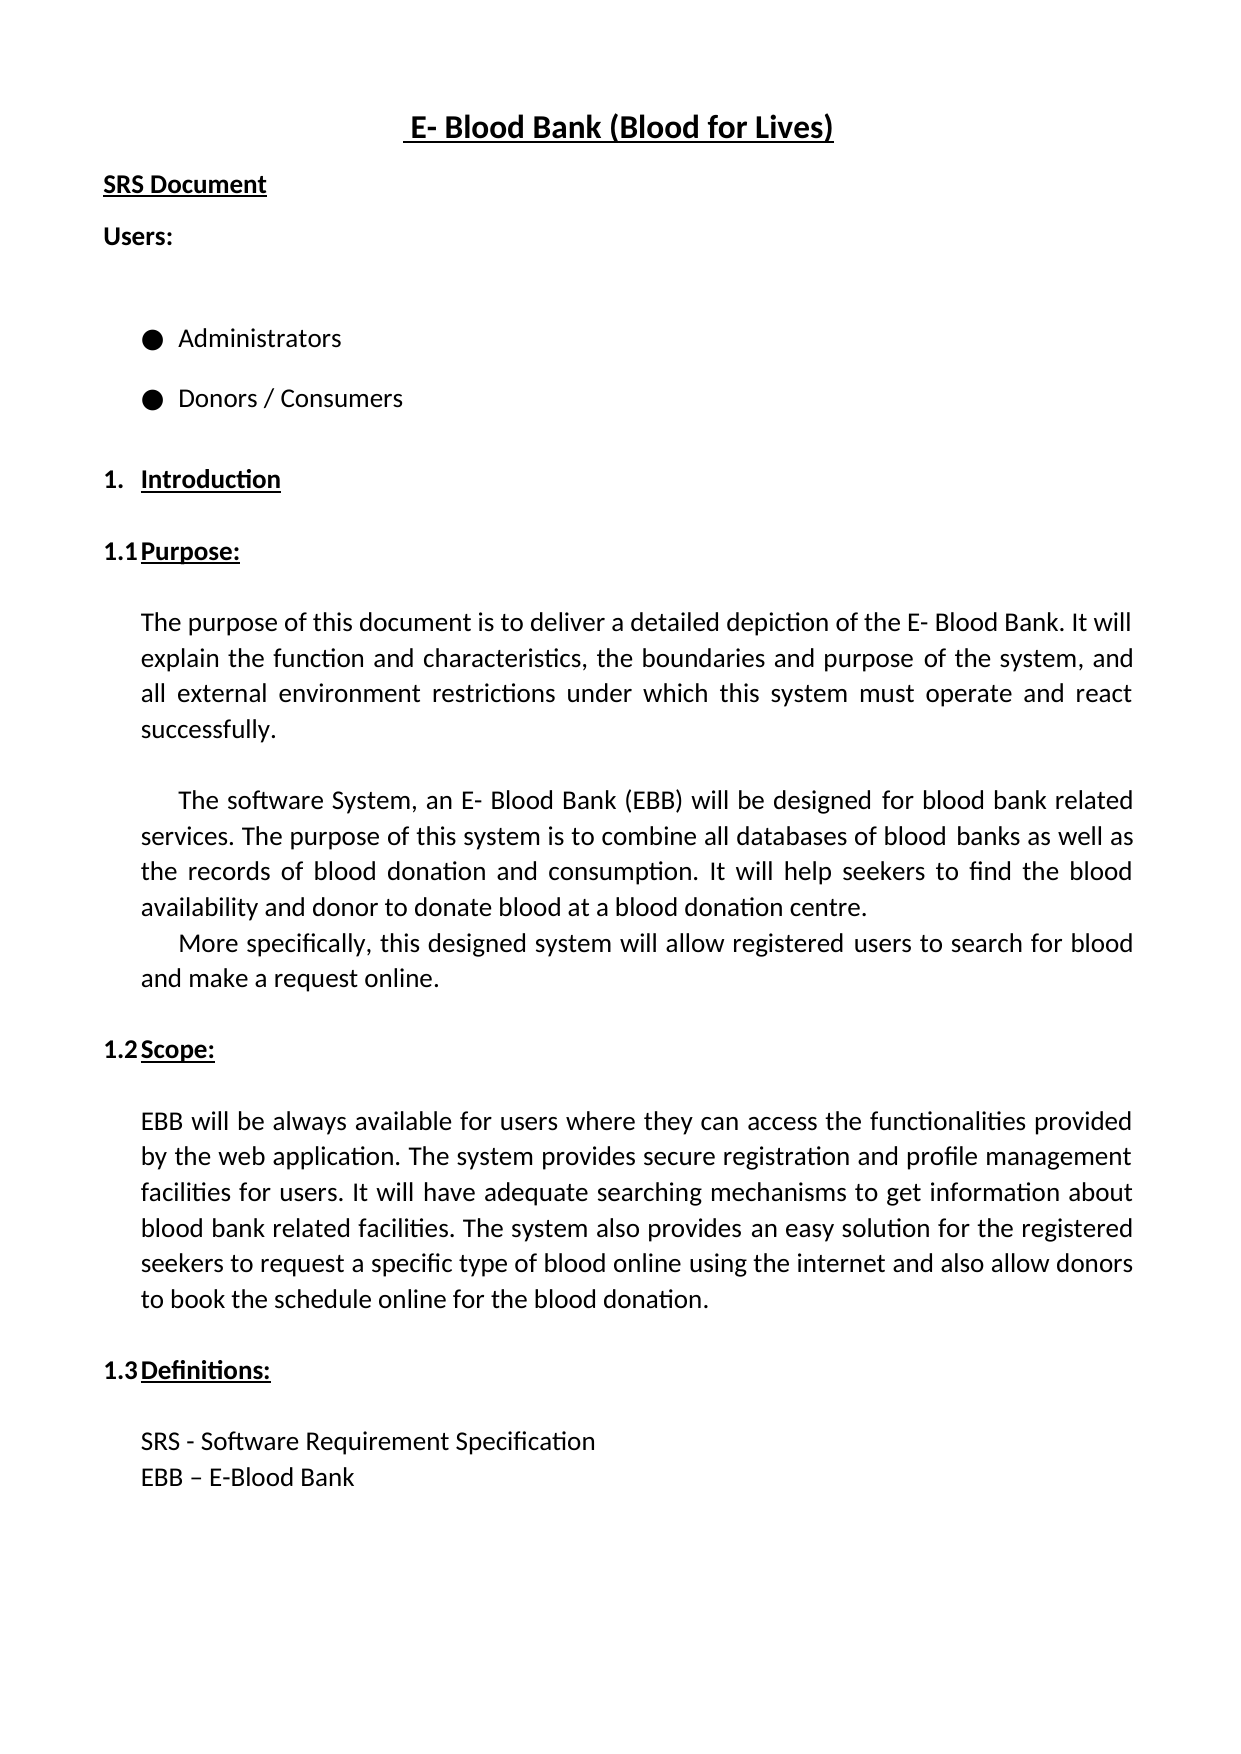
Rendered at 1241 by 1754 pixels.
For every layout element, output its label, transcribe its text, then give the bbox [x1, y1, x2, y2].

list Administrators [141, 307, 1134, 363]
list Scope: [103, 1033, 1134, 1066]
text The software System, an E- Blood Bank (EBB) will be designed for blood bank related services. The purpose of this system is to combine all databases of blood banks as well as the records of blood donation and consumption. It will help seekers to find the blood availability and donor to donate blood at a blood donation centre. [141, 783, 1134, 923]
list Donors / Consumers [141, 367, 1134, 423]
list Introduction [103, 463, 1134, 496]
text SRS Document [103, 167, 1134, 200]
text The purpose of this document is to deliver a detailed depiction of the E- Blood Bank. It will explain the function and characteristics, the boundaries and purpose of the system, and all external environment restrictions under which this system must operate and react successfully. [141, 605, 1134, 745]
list Purpose: [103, 534, 1134, 567]
text Users: [103, 219, 1134, 252]
text EBB – E-Blood Bank [141, 1460, 1134, 1493]
text EBB will be always available for users where they can access the functionalities provided by the web application. The system provides secure registration and profile management facilities for users. It will have adequate searching mechanisms to get information about blood bank related facilities. The system also provides an easy solution for the registered seekers to request a specific type of blood online using the internet and also allow donors to book the schedule online for the blood donation. [141, 1104, 1134, 1315]
list Definitions: [103, 1353, 1134, 1386]
text E- Blood Bank (Blood for Lives) [103, 106, 1134, 147]
text More specifically, this designed system will allow registered users to search for blood and make a request online. [141, 926, 1134, 994]
text SRS - Software Requirement Specification [141, 1424, 1134, 1457]
